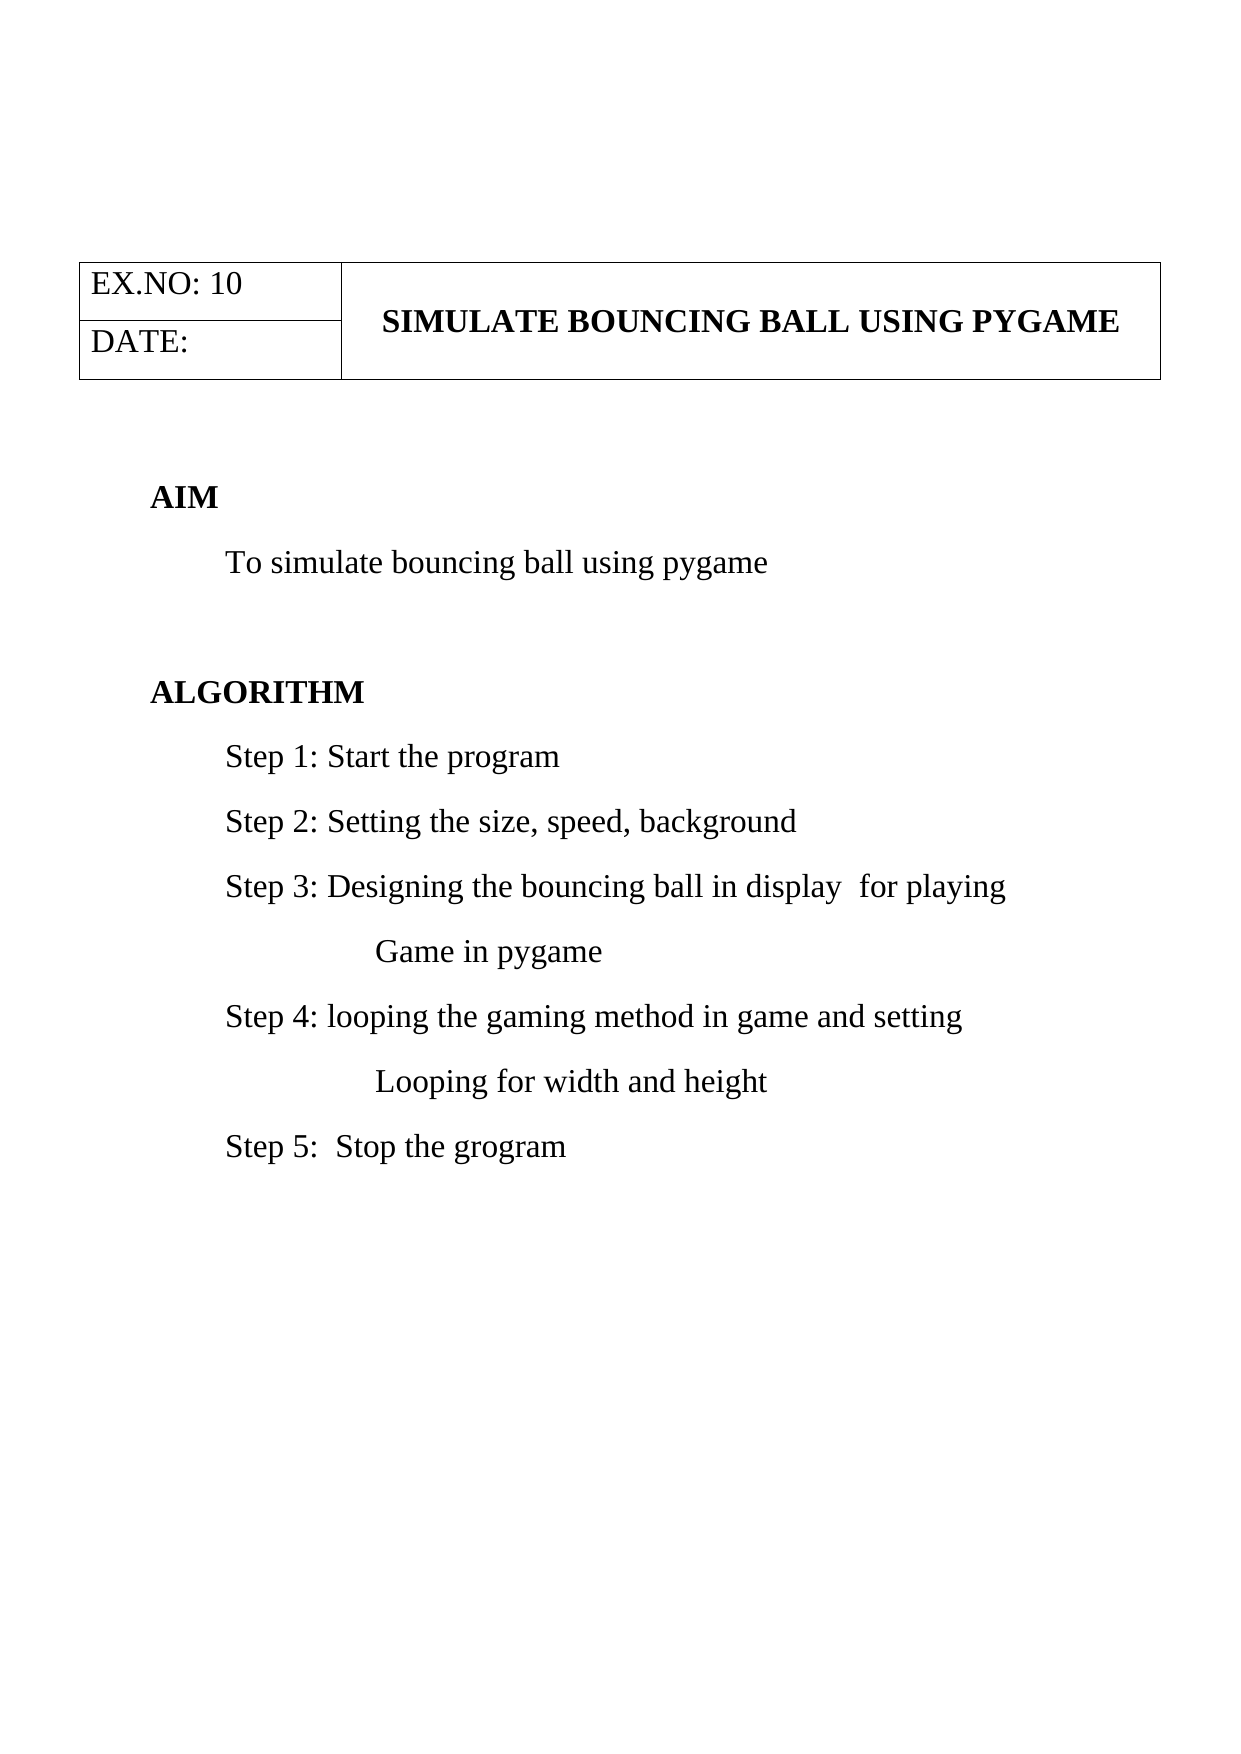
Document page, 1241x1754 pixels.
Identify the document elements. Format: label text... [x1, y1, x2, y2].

text Step 4: looping the gaming method in game and setting [150, 996, 1090, 1035]
text Step 1: Start the program [150, 737, 1090, 775]
text AIM [150, 477, 1090, 516]
text ALGORITHM [150, 672, 1090, 710]
text Step 5: Stop the grogram [150, 1126, 1090, 1164]
text Game in pygame [150, 931, 1090, 970]
text Step 3: Designing the bouncing ball in display for playing [150, 867, 1090, 905]
table_header EX.NO: 10 [80, 263, 341, 320]
text Looping for width and height [150, 1061, 1090, 1099]
table_header SIMULATE BOUNCING BALL USING PYGAME [342, 263, 1160, 379]
table_cell DATE: [80, 321, 341, 379]
text Step 2: Setting the size, speed, background [150, 802, 1090, 840]
text To simulate bouncing ball using pygame [150, 542, 1090, 580]
